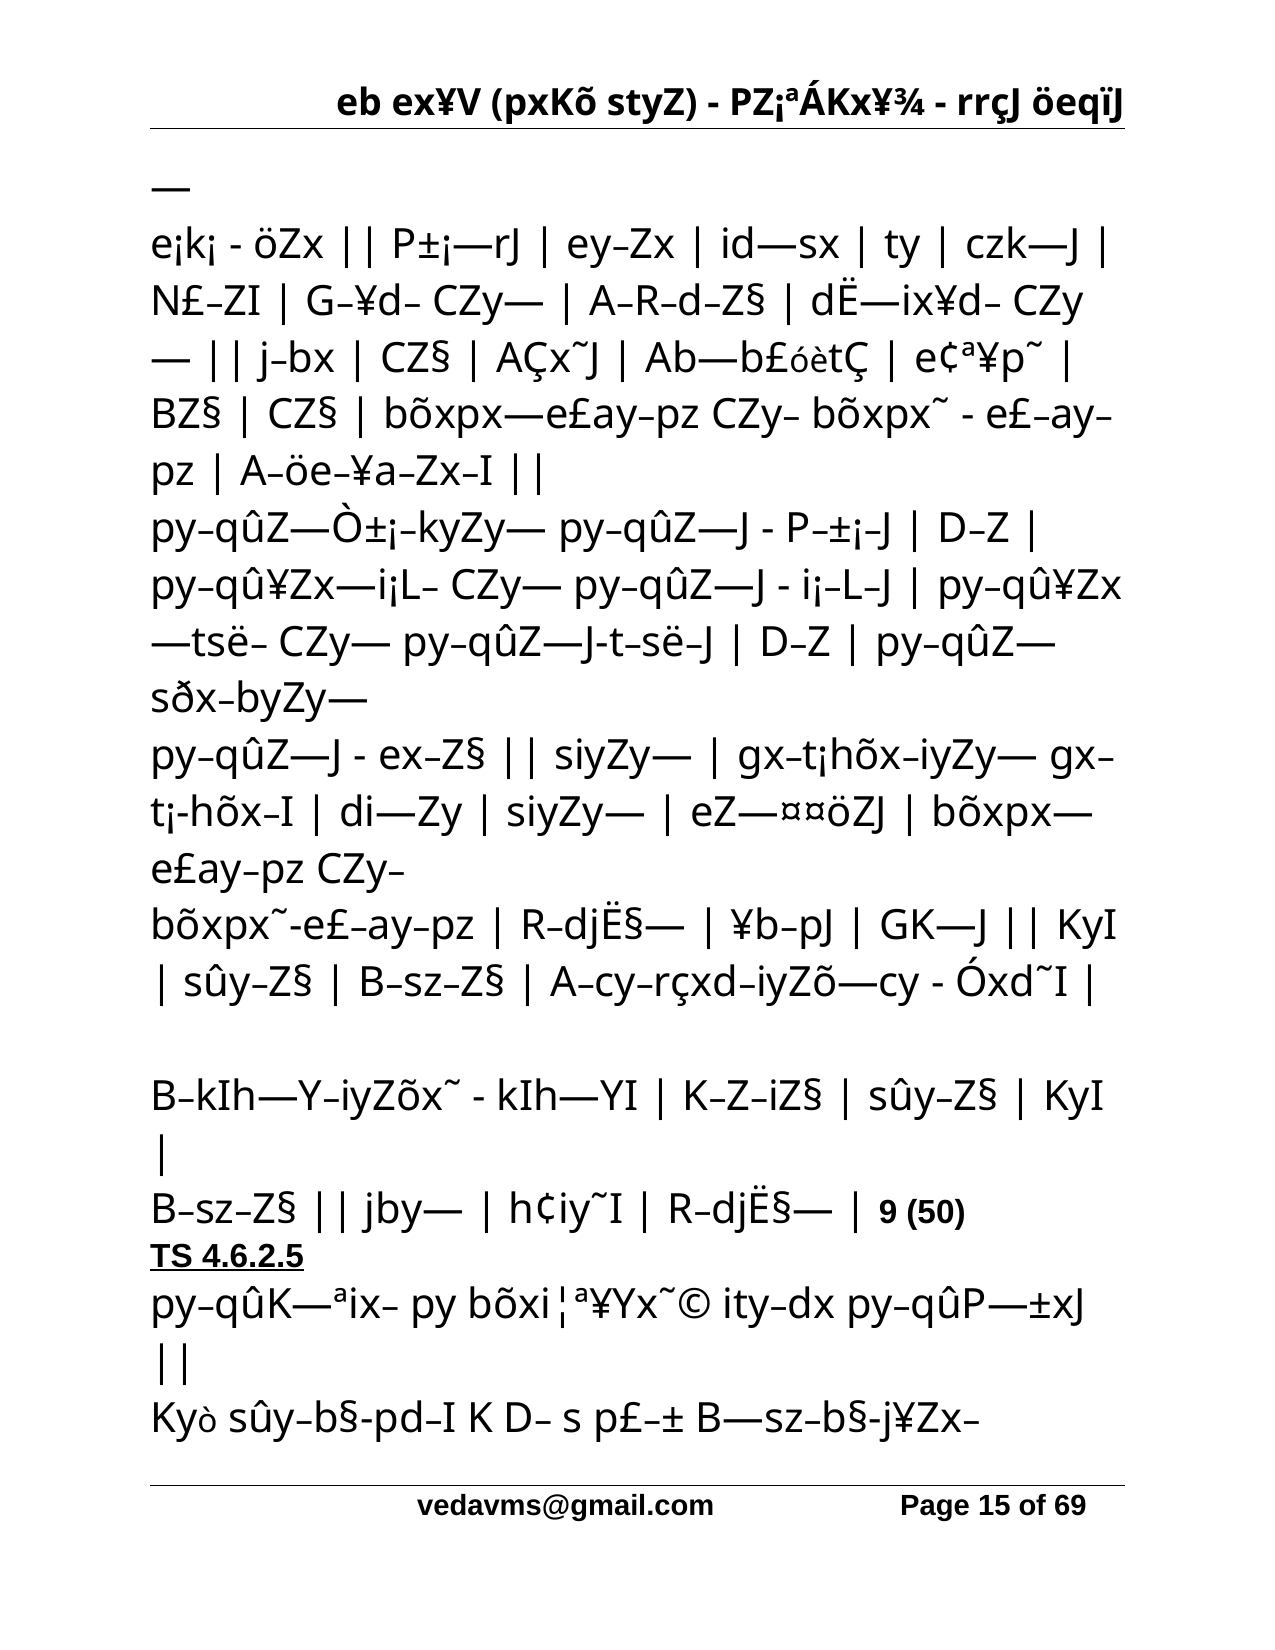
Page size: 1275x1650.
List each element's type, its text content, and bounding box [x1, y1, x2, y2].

text Kyò sûy–b§-pd–I K D– s p£–± B—sz–b§-j¥Zx– [150, 1388, 1172, 1444]
text B–sz–Z§ || jby— | h¢iy˜I | R–djË§— | 9 (50) [150, 1179, 1125, 1236]
text bõxpx˜-e£–ay–pz | R–djË§— | ¥b–pJ | GK—J || KyI | sûy–Z§ | B–sz–Z§ | A–cy–rçxd–iyZõ—cy - Óxd˜I | [150, 895, 1124, 1009]
text py–qûZ—Ò±¡–kyZy— py–qûZ—J - P–±¡–J | D–Z | [150, 498, 1125, 554]
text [150, 157, 1125, 214]
text py–qûK—ªix– py bõxi¦ª¥Yx˜© ity–dx py–qûP—±xJ || [150, 1274, 1125, 1388]
text e¡k¡ - öZx || P±¡—rJ | ey–Zx | id—sx | ty | czk—J | N£–ZI | G–¥d– CZy— | A–R–d–Z§ | dË—ix¥d– CZy— || j–bx | CZ§ | AÇx˜J | Ab—b£óètÇ | e¢ª¥p˜ | BZ§ | CZ§ | bõxpx—e£ay–pz CZy– bõxpx˜ - e£–ay–pz | A–öe–¥a–Zx–I || [150, 214, 1125, 498]
text py–qûZ—J - ex–Z§ || siyZy— | gx–t¡hõx–iyZy— gx–t¡-hõx–I | di—Zy | siyZy— | eZ—¤¤öZJ | bõxpx—e£ay–pz CZy– [150, 725, 1139, 895]
text TS 4.6.2.5 [150, 1236, 1181, 1274]
text B–kIh—Y–iyZõx˜ - kIh—YI | K–Z–iZ§ | sûy–Z§ | KyI | [150, 1066, 1125, 1179]
text py–qû¥Zx—i¡L– CZy— py–qûZ—J - i¡–L–J | py–qû¥Zx—tsë– CZy— py–qûZ—J-t–së–J | D–Z | py–qûZ—sðx–byZy— [150, 554, 1124, 725]
